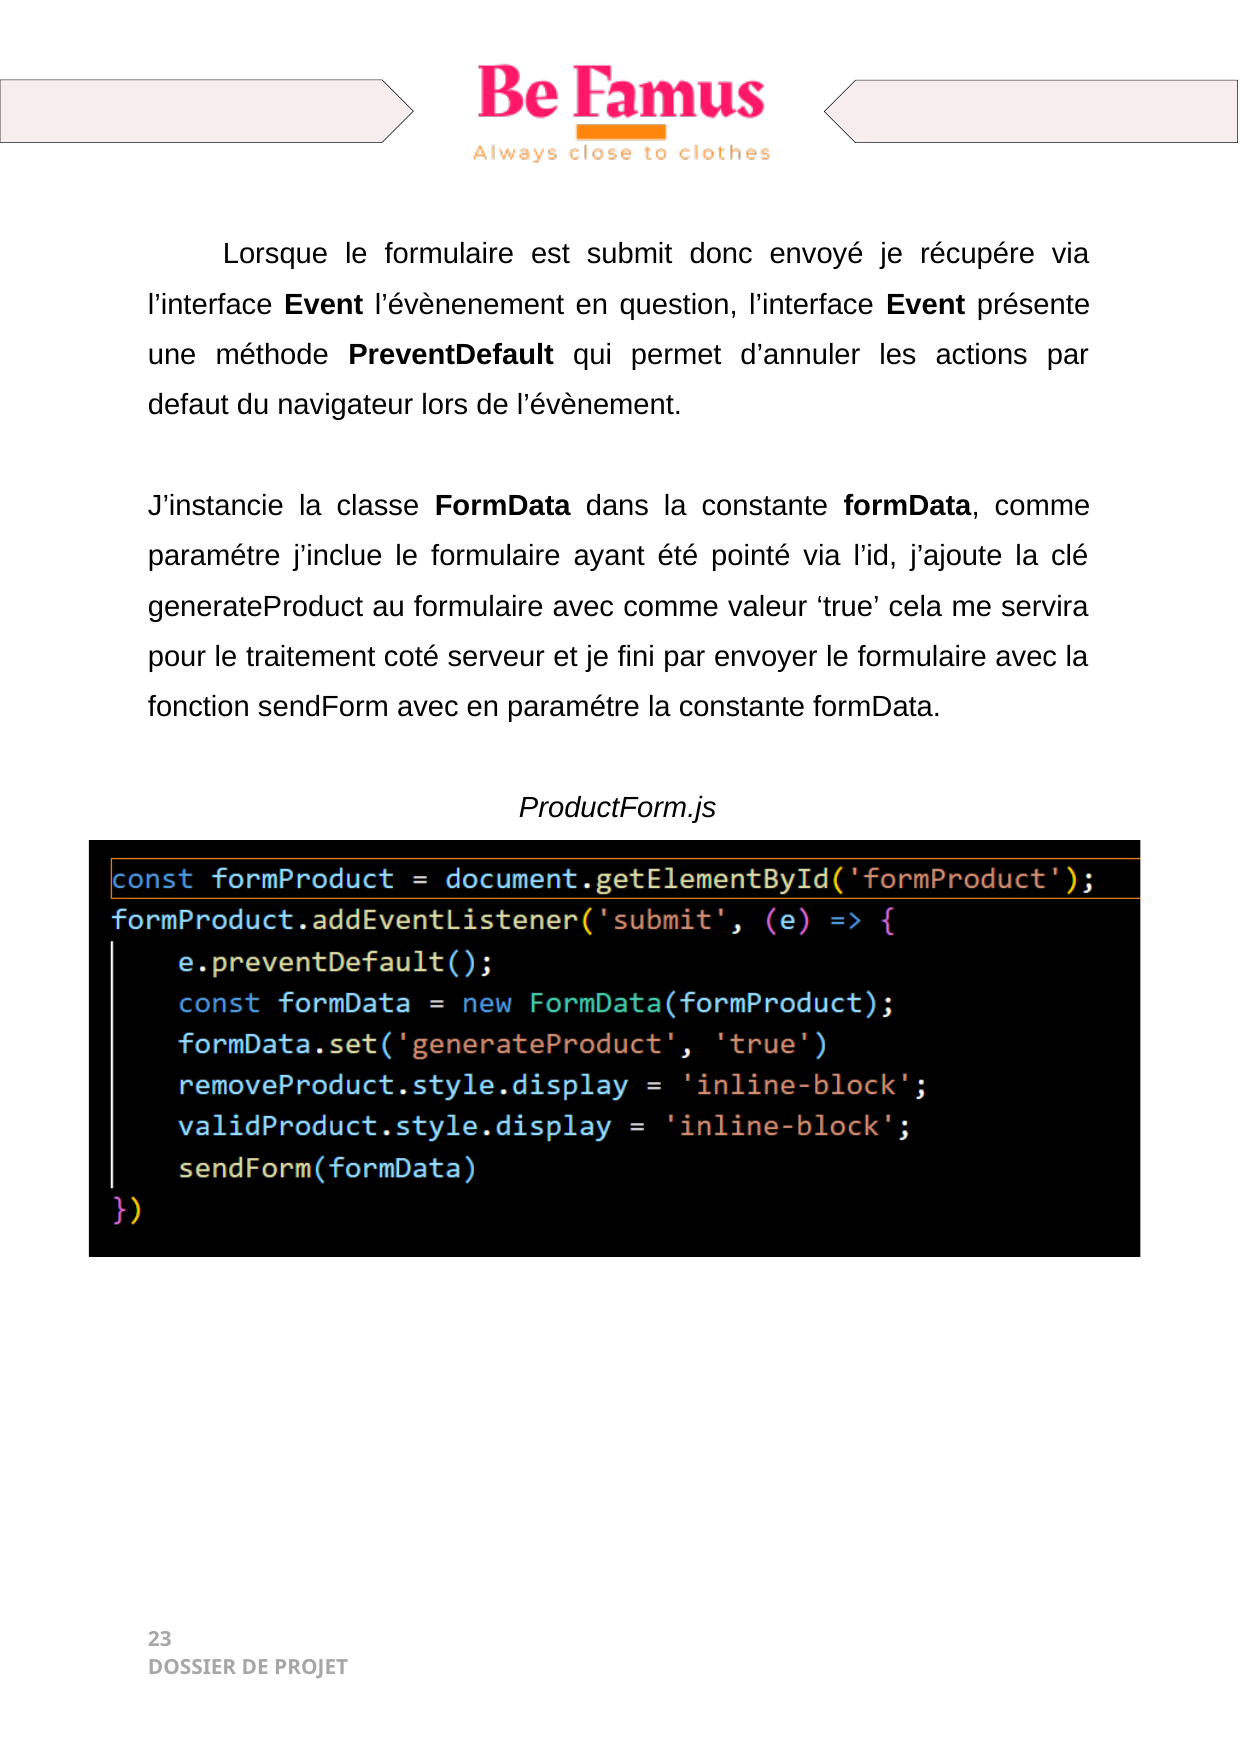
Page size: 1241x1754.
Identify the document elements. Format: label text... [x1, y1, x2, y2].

text ProductForm.js [148, 790, 1090, 823]
picture [463, 59, 777, 166]
list Lorsque le formulaire est submit donc envoyé je récupére via l’interface Event l’évènenement en question, l’interface Event présente une méthode PreventDefault qui permet d’annuler les actions par defaut du navigateur lors de l’évènement. [148, 236, 1090, 421]
picture [88, 840, 1141, 1257]
list J’instancie la classe FormData dans la constante formData, comme paramétre j’inclue le formulaire ayant été pointé via l’id, j’ajoute la clé generateProduct au formulaire avec comme valeur ‘true’ cela me servira pour le traitement coté serveur et je fini par envoyer le formulaire avec la fonction sendForm avec en paramétre la constante formData. [148, 488, 1090, 723]
